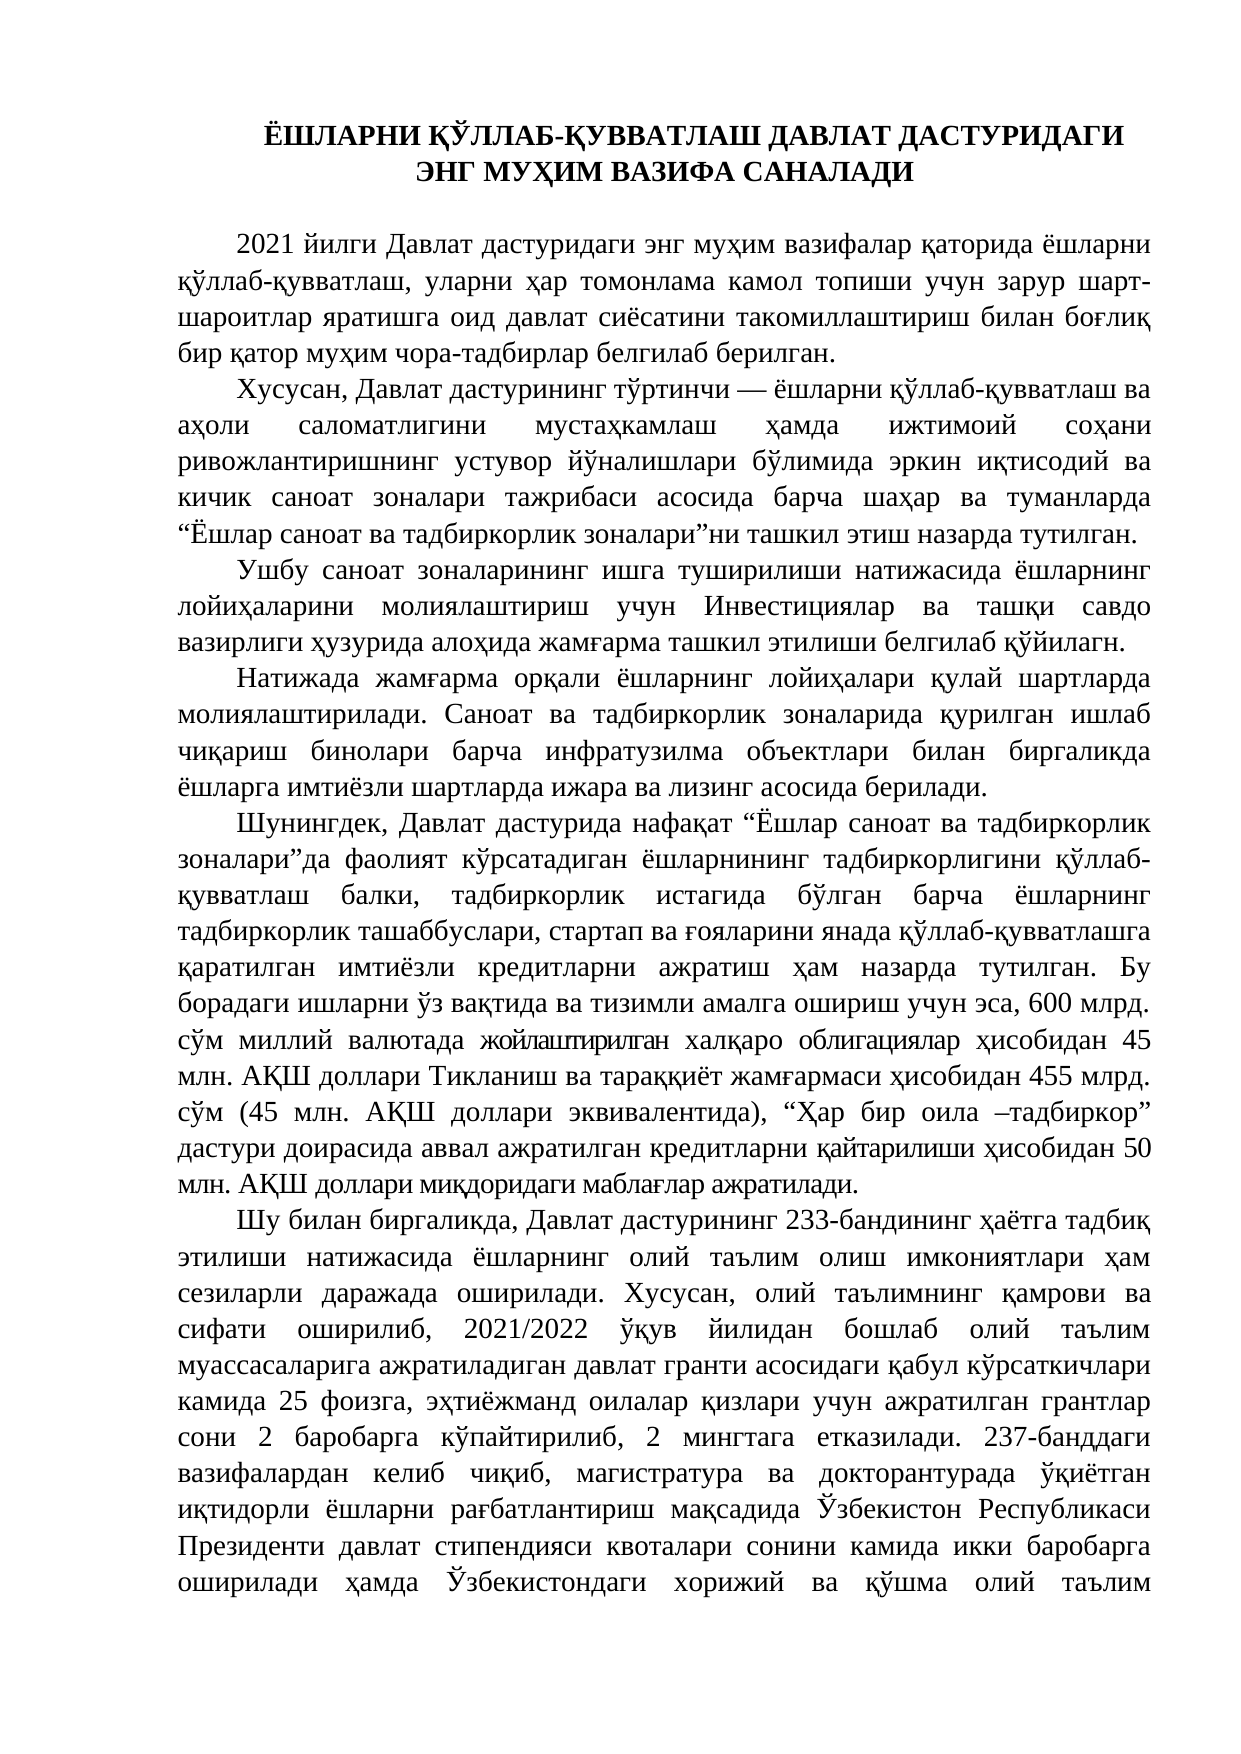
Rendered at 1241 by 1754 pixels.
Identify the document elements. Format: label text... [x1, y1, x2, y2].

text Натижада жамғарма орқали ёшларнинг лойиҳалари қулай шартларда молиялаштирилади. Саноат ва тадбиркорлик зоналарида қурилган ишлаб чиқариш бинолари барча инфратузилма объектлари билан биргаликда ёшларга имтиёзли шартларда ижара ва лизинг асосида берилади. [177, 660, 1152, 802]
text Шунингдек, Давлат дастурида нафақат “Ёшлар саноат ва тадбиркорлик зоналари”да фаолият кўрсатадиган ёшларнининг тадбиркорлигини қўллаб-қувватлаш балки, тадбиркорлик истагида бўлган барча ёшларнинг тадбиркорлик ташаббуслари, стартап ва ғояларини янада қўллаб-қувватлашга қаратилган имтиёзли кредитларни ажратиш ҳам назарда тутилган. Бу борадаги ишларни ўз вақтида ва тизимли амалга ошириш учун эса, 600 млрд. сўм миллий валютада жойлаштирилган халқаро облигациялар ҳисобидан 45 млн. АҚШ доллари Тикланиш ва тараққиёт жамғармаси ҳисобидан 455 млрд. сўм (45 млн. АҚШ доллари эквивалентида), “Ҳар бир оила –тадбиркор” дастури доирасида аввал ажратилган кредитларни қайтарилиши ҳисобидан 50 млн. АҚШ доллари миқдоридаги маблағлар ажратилади. [177, 805, 1152, 1200]
text 2021 йилги Давлат дастуридаги энг муҳим вазифалар қаторида ёшларни қўллаб-қувватлаш, уларни ҳар томонлама камол топиши учун зарур шарт-шароитлар яратишга оид давлат сиёсатини такомиллаштириш билан боғлиқ бир қатор муҳим чора-тадбирлар белгилаб берилган. [177, 227, 1152, 368]
text Ушбу саноат зоналарининг ишга туширилиши натижасида ёшларнинг лойиҳаларини молиялаштириш учун Инвестициялар ва ташқи савдо вазирлиги ҳузурида алоҳида жамғарма ташкил этилиши белгилаб қўйилагн. [177, 552, 1152, 658]
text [177, 1202, 1152, 1597]
text ЁШЛАРНИ ҚЎЛЛАБ-ҚУВВАТЛАШ ДАВЛАТ ДАСТУРИДАГИ ЭНГ МУҲИМ ВАЗИФА САНАЛАДИ [177, 118, 1152, 188]
text Хусусан, Давлат дастурининг тўртинчи — ёшларни қўллаб-қувватлаш ва аҳоли саломатлигини мустаҳкамлаш ҳамда ижтимоий соҳани ривожлантиришнинг устувор йўналишлари бўлимида эркин иқтисодий ва кичик саноат зоналари тажрибаси асосида барча шаҳар ва туманларда “Ёшлар саноат ва тадбиркорлик зоналари”ни ташкил этиш назарда тутилган. [177, 371, 1152, 549]
